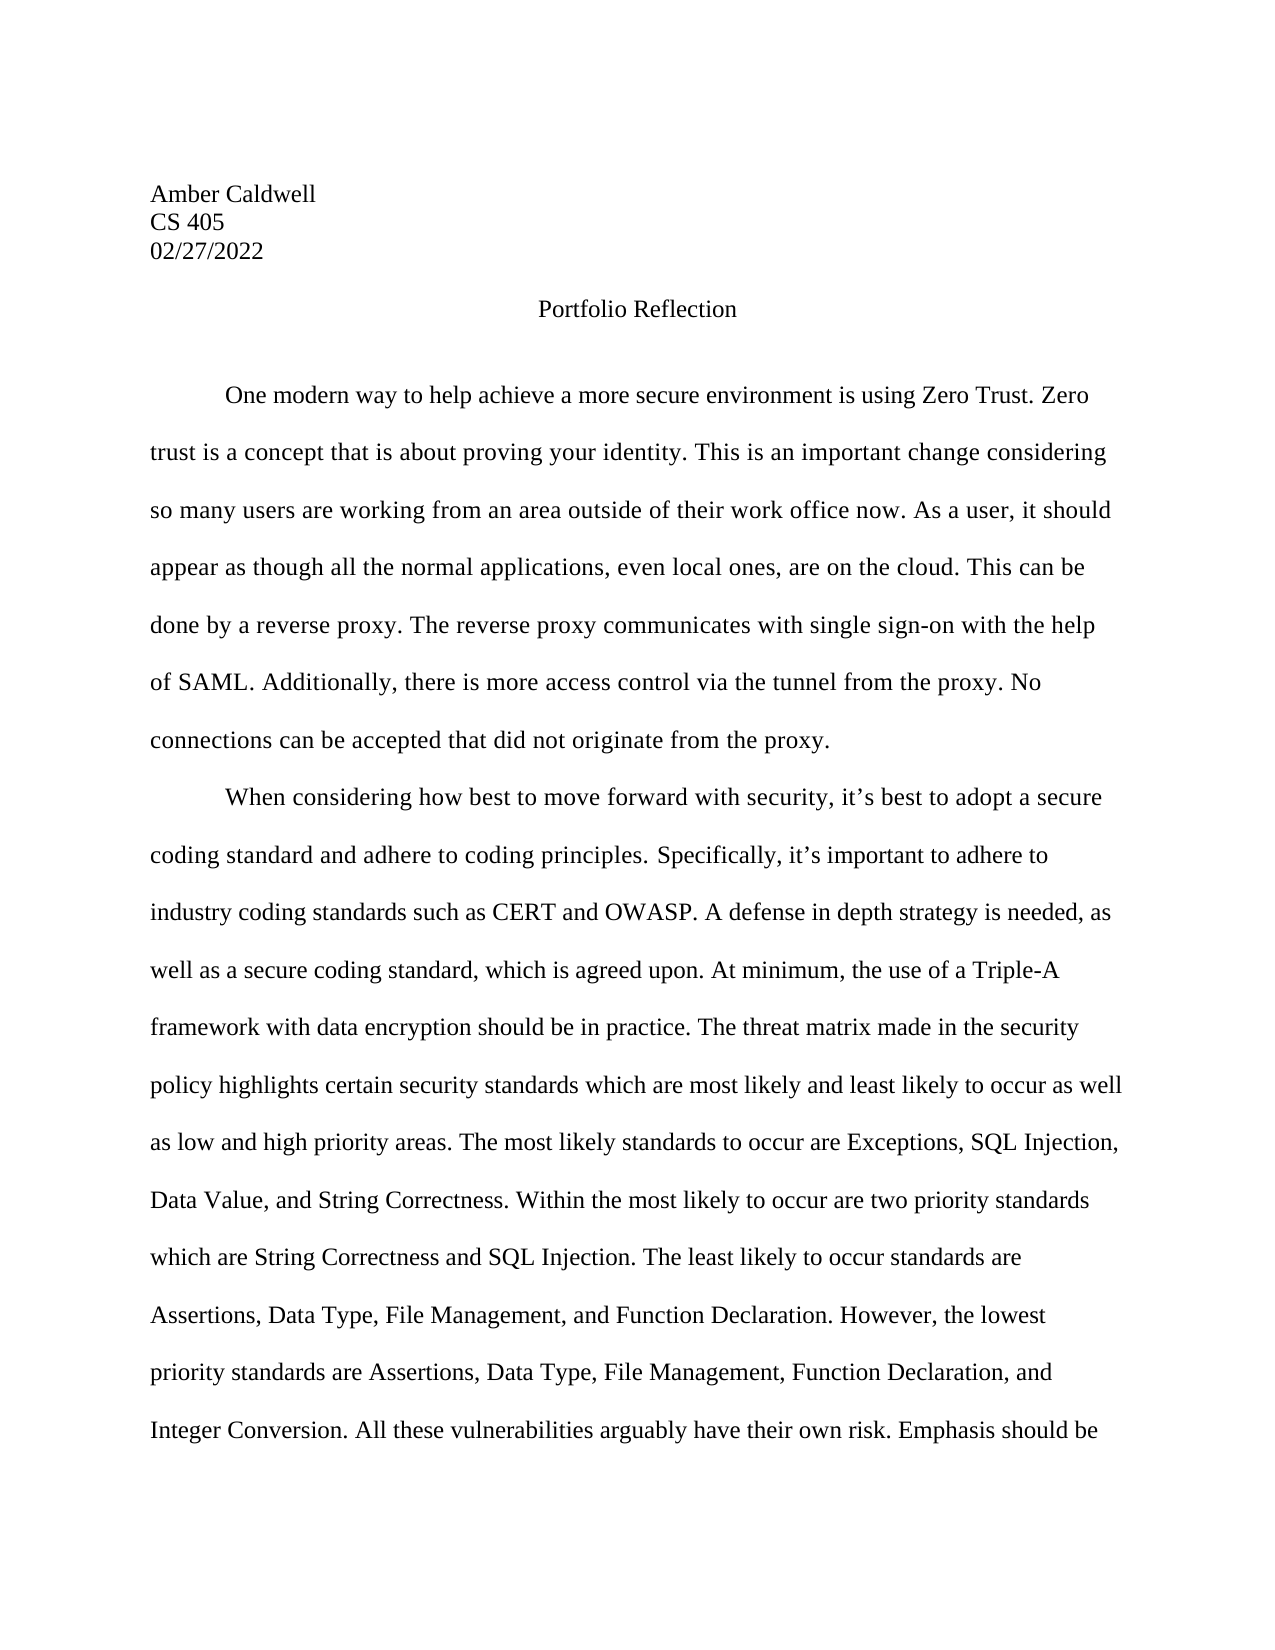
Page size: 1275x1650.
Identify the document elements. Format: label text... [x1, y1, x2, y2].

text One modern way to help achieve a more secure environment is using Zero Trust. Zero trust is a concept that is about proving your identity. This is an important change considering so many users are working from an area outside of their work office now. As a user, it should appear as though all the normal applications, even local ones, are on the cloud. This can be done by a reverse proxy. The reverse proxy communicates with single sign-on with the help of SAML. Additionally, there is more access control via the tunnel from the proxy. No connections can be accepted that did not originate from the proxy. [150, 380, 1125, 754]
text Portfolio Reflection [150, 294, 1125, 322]
text Amber Caldwell [150, 179, 1125, 207]
text 02/27/2022 [150, 236, 1125, 265]
text CS 405 [150, 207, 1125, 236]
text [150, 782, 1125, 1444]
